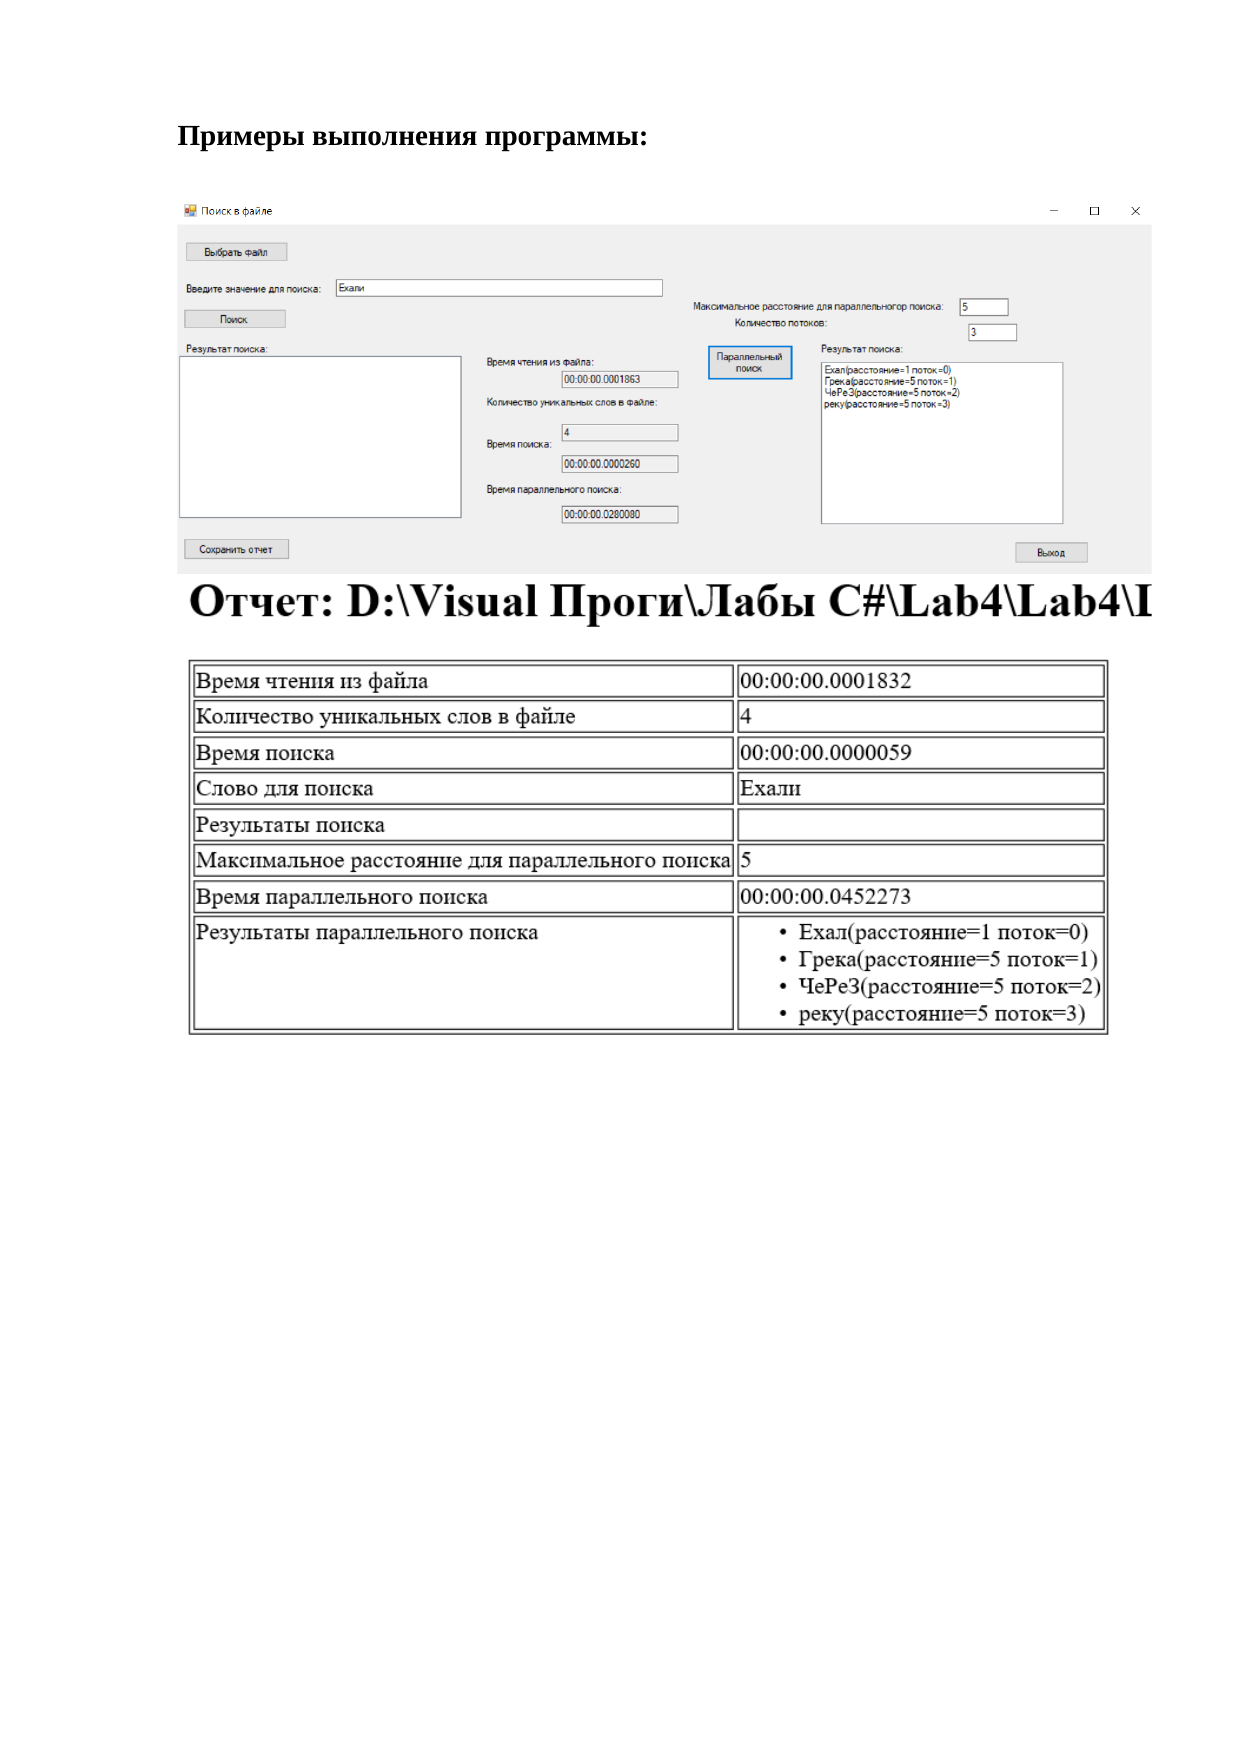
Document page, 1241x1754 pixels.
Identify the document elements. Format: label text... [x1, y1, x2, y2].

picture [177, 576, 1152, 1049]
text Примеры выполнения программы: [177, 118, 1152, 152]
picture [177, 201, 1152, 574]
